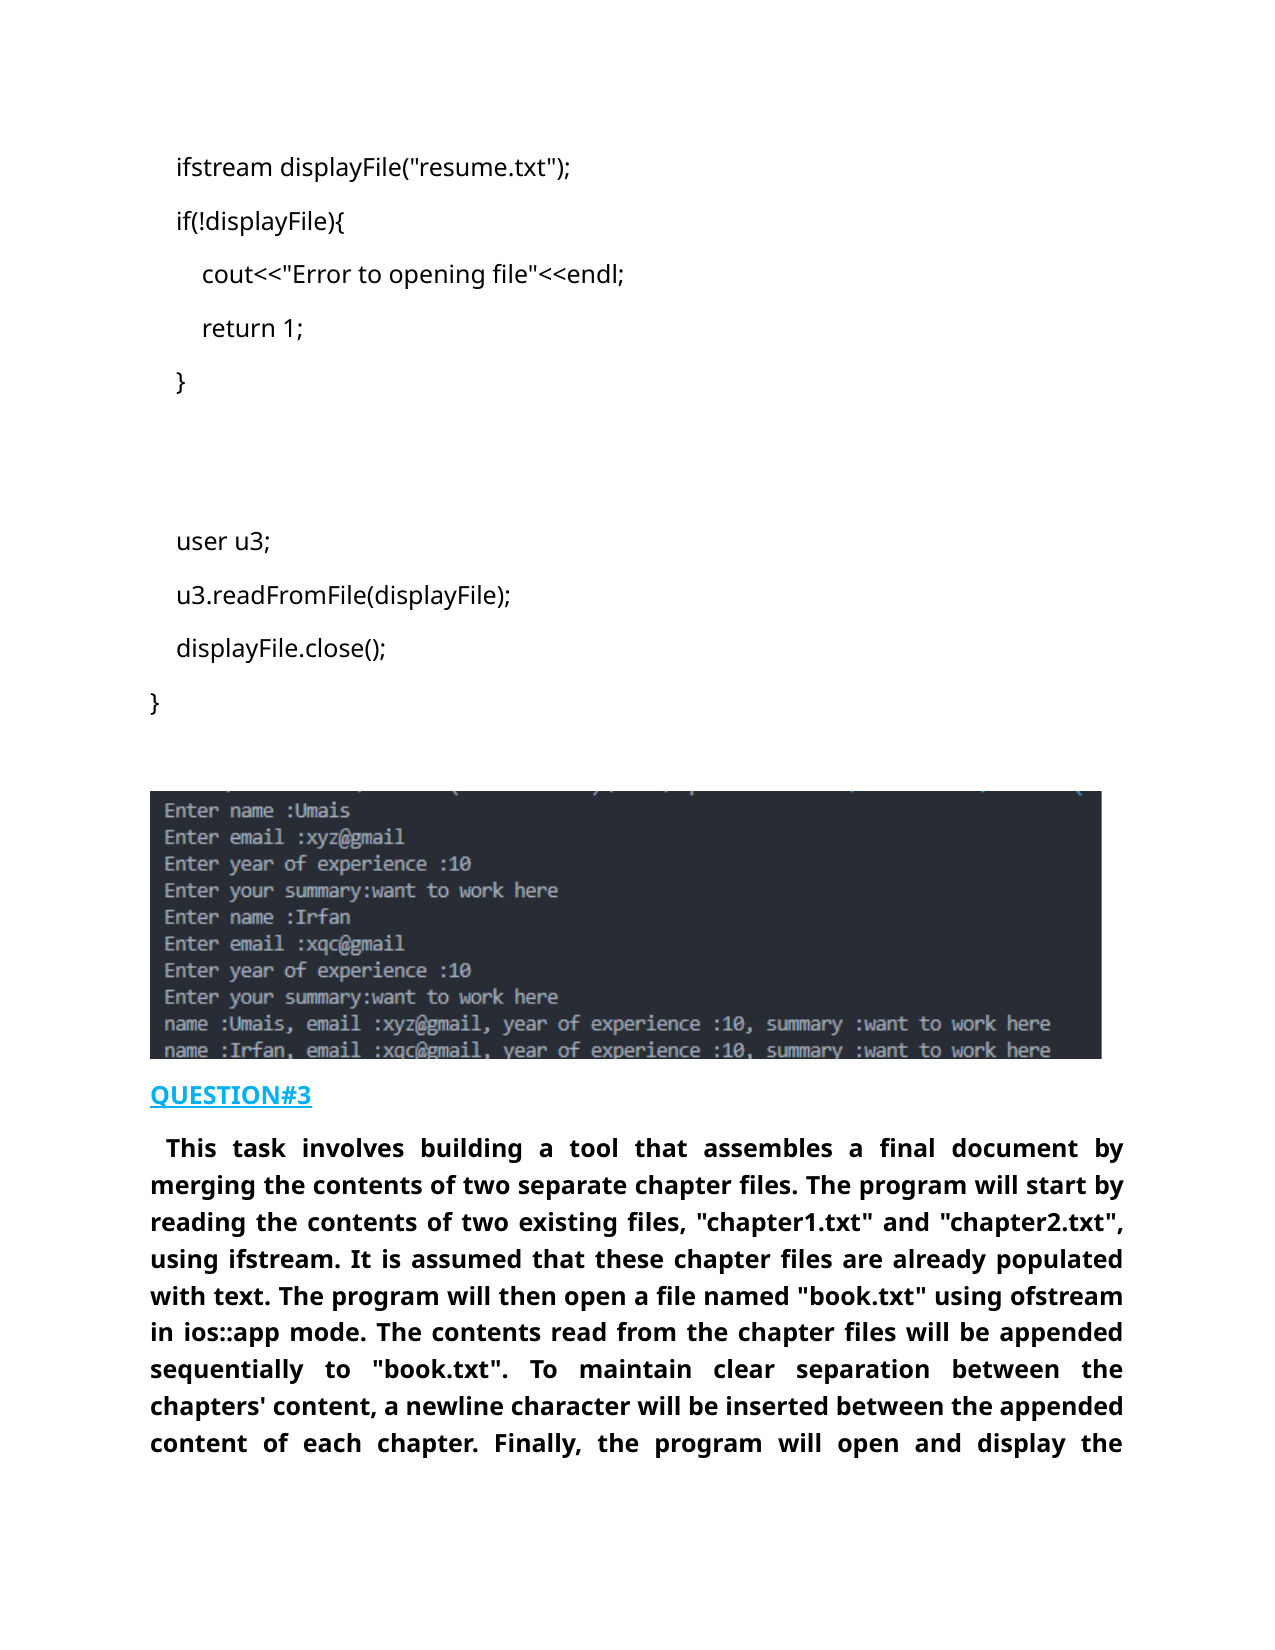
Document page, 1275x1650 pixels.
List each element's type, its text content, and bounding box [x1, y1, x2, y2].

text cout<<"Error to opening file"<<endl; [150, 257, 1125, 291]
text if(!displayFile){ [150, 203, 1125, 237]
text QUESTION#3 [150, 1078, 1125, 1112]
text } [150, 364, 1125, 398]
text user u3; [150, 524, 1125, 558]
text u3.readFromFile(displayFile); [150, 577, 1125, 612]
picture [150, 791, 1102, 1059]
text displayFile.close(); [150, 631, 1125, 665]
text } [150, 684, 1125, 718]
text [150, 1131, 1125, 1459]
text ifstream displayFile("resume.txt"); [150, 150, 1125, 184]
text return 1; [150, 310, 1125, 344]
